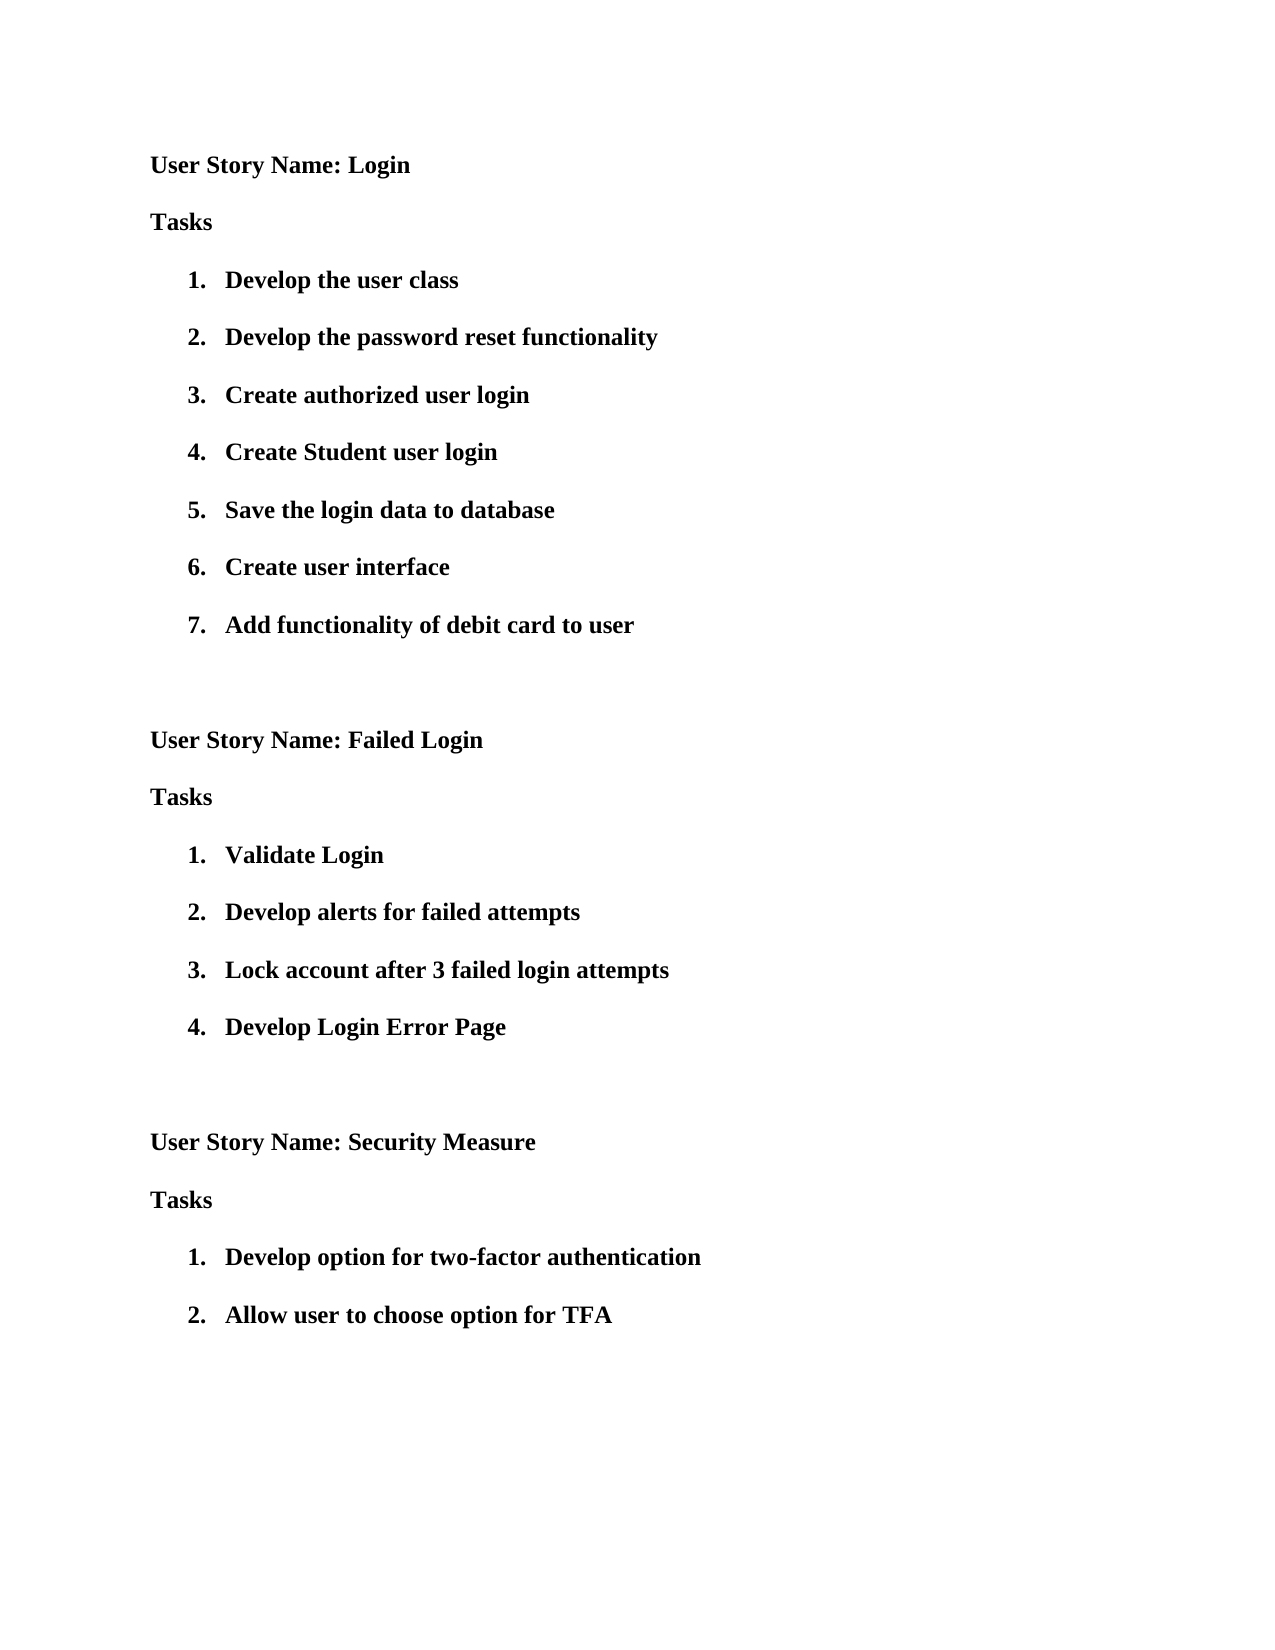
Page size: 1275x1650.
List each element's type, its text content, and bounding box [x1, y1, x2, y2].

list Develop alerts for failed attempts [187, 897, 1125, 926]
text Tasks [150, 782, 1125, 811]
list Create Student user login [187, 437, 1125, 466]
list Lock account after 3 failed login attempts [187, 955, 1125, 984]
text User Story Name: Failed Login [150, 725, 1125, 754]
list Add functionality of debit card to user [187, 610, 1125, 639]
list Develop Login Error Page [187, 1012, 1125, 1041]
list Create user interface [187, 552, 1125, 581]
list Develop option for two-factor authentication [187, 1242, 1125, 1271]
list Create authorized user login [187, 380, 1125, 409]
text User Story Name: Login [150, 150, 1125, 179]
list Save the login data to database [187, 495, 1125, 524]
text Tasks [150, 1185, 1125, 1214]
text Tasks [150, 207, 1125, 236]
text User Story Name: Security Measure [150, 1127, 1125, 1156]
list Allow user to choose option for TFA [187, 1300, 1125, 1329]
list Develop the user class [187, 265, 1125, 294]
list Validate Login [187, 840, 1125, 869]
list Develop the password reset functionality [187, 322, 1125, 351]
